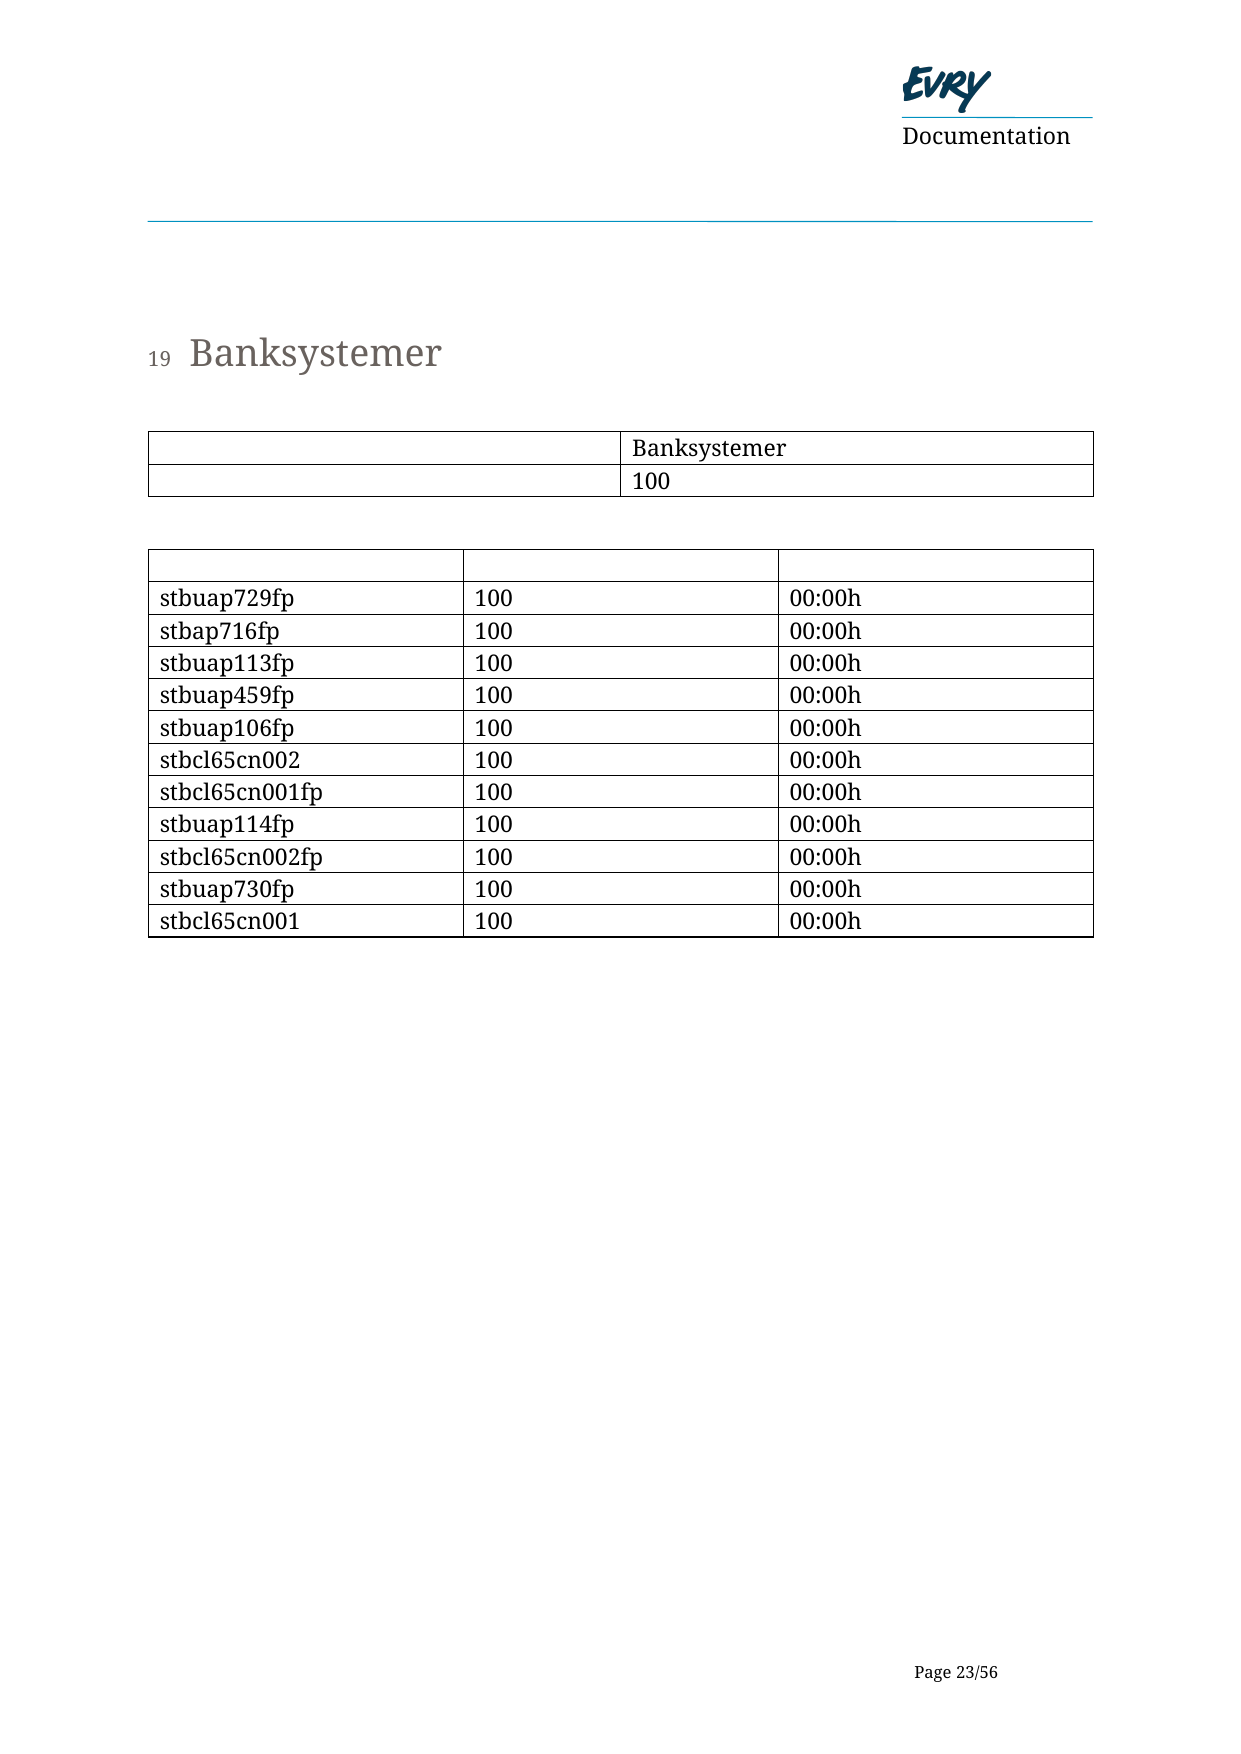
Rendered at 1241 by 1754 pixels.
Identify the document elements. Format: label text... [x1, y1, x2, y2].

table_cell 00:00h [779, 905, 1093, 936]
table_cell stbuap114fp [149, 808, 463, 839]
table_cell [149, 465, 620, 496]
table_cell 00:00h [779, 841, 1093, 872]
table_cell 100 [464, 873, 778, 904]
table_cell 00:00h [779, 808, 1093, 839]
table_cell stbcl65cn002fp [149, 841, 463, 872]
table_cell 00:00h [779, 582, 1093, 613]
table_cell 100 [464, 582, 778, 613]
table_cell 100 [621, 465, 1093, 496]
table_header [149, 550, 463, 581]
table_cell stbuap729fp [149, 582, 463, 613]
picture [966, 76, 992, 113]
table_cell 100 [464, 776, 778, 807]
table_cell 00:00h [779, 615, 1093, 646]
table_cell stbuap459fp [149, 679, 463, 710]
table_cell 100 [464, 679, 778, 710]
table_cell stbuap106fp [149, 711, 463, 743]
table_cell 100 [464, 841, 778, 872]
table_cell 00:00h [779, 679, 1093, 710]
picture [902, 66, 992, 113]
table_cell 100 [464, 905, 778, 936]
table_cell stbcl65cn002 [149, 744, 463, 775]
table_cell 100 [464, 808, 778, 839]
table_cell 100 [464, 744, 778, 775]
table_header [149, 432, 620, 463]
table_cell stbuap113fp [149, 647, 463, 678]
table_cell stbuap730fp [149, 873, 463, 904]
table_cell 00:00h [779, 776, 1093, 807]
table_header Banksystemer [621, 432, 1093, 463]
table_header [779, 550, 1093, 581]
table_cell stbcl65cn001 [149, 905, 463, 936]
subtitle Banksystemer [148, 326, 1092, 377]
table_header [464, 550, 778, 581]
table_cell 100 [464, 615, 778, 646]
table_cell 00:00h [779, 873, 1093, 904]
table_cell 00:00h [779, 744, 1093, 775]
table_cell stbap716fp [149, 615, 463, 646]
table_cell stbcl65cn001fp [149, 776, 463, 807]
table_cell 00:00h [779, 711, 1093, 743]
table_cell 00:00h [779, 647, 1093, 678]
picture [902, 66, 913, 84]
table_cell 100 [464, 711, 778, 743]
table_cell 100 [464, 647, 778, 678]
